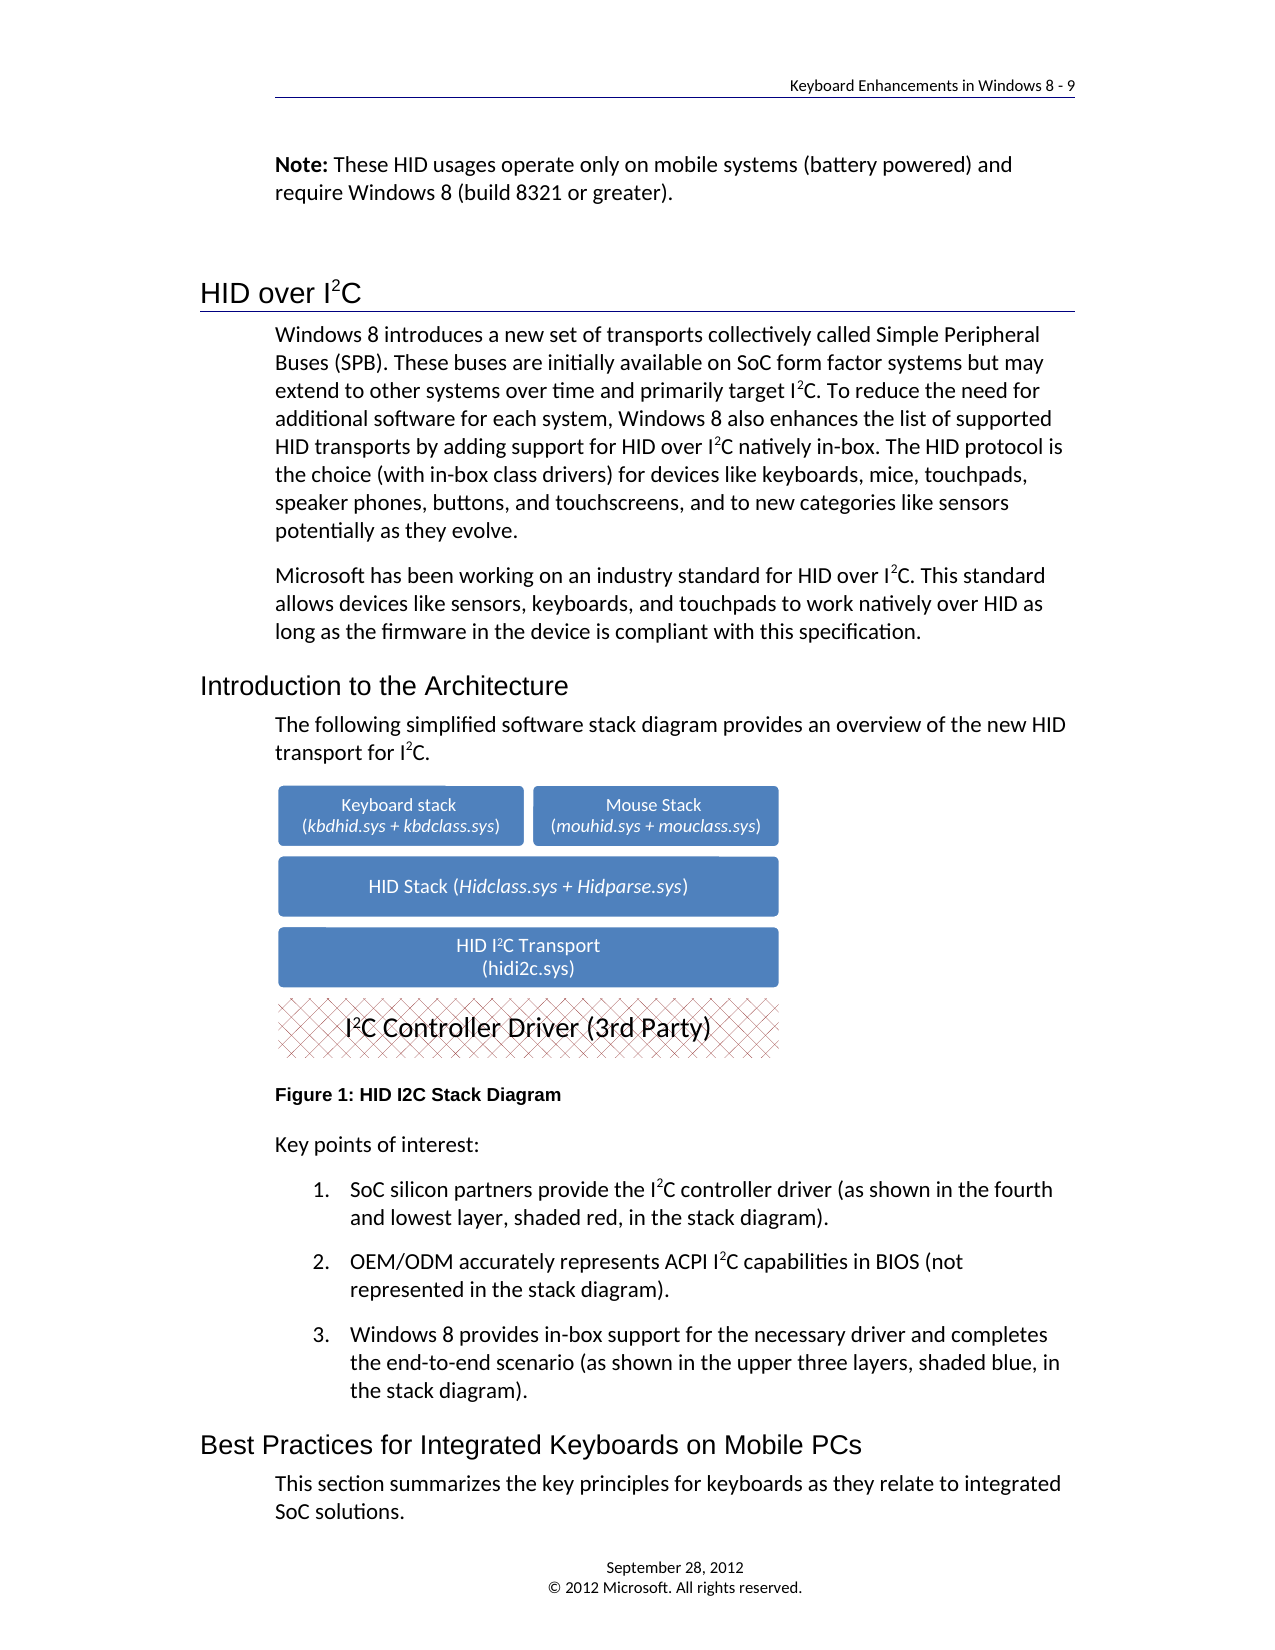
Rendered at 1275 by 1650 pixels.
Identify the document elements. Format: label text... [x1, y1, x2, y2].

text Microsoft has been working on an industry standard for HID over I2C. This standard allows devices like sensors, keyboards, and touchpads to work natively over HID as long as the firmware in the device is compliant with this specification. [275, 561, 1075, 645]
text Figure 1: HID I2C Stack Diagram [275, 1083, 1075, 1105]
subtitle HID over I2C [200, 276, 1075, 311]
list SoC silicon partners provide the I2C controller driver (as shown in the fourth and lowest layer, shaded red, in the stack diagram). [312, 1175, 1075, 1231]
text Key points of interest: [275, 1130, 1075, 1158]
list Windows 8 provides in-box support for the necessary driver and completes the end-to-end scenario (as shown in the upper three layers, shaded blue, in the stack diagram). [312, 1320, 1075, 1404]
subtitle Introduction to the Architecture [200, 670, 1075, 701]
text The following simplified software stack diagram provides an overview of the new HID transport for I2C. [275, 710, 1075, 766]
text This section summarizes the key principles for keyboards as they relate to integrated SoC solutions. [275, 1469, 1075, 1525]
subtitle Best Practices for Integrated Keyboards on Mobile PCs [200, 1429, 1075, 1461]
text Note: These HID usages operate only on mobile systems (battery powered) and require Windows 8 (build 8321 or greater). [275, 150, 1075, 206]
list OEM/ODM accurately represents ACPI I2C capabilities in BIOS (not represented in the stack diagram). [312, 1247, 1075, 1303]
text Windows 8 introduces a new set of transports collectively called Simple Peripheral Buses (SPB). These buses are initially available on SoC form factor systems but may extend to other systems over time and primarily target I2C. To reduce the need for additional software for each system, Windows 8 also enhances the list of supported HID transports by adding support for HID over I2C natively in-box. The HID protocol is the choice (with in-box class drivers) for devices like keyboards, mice, touchpads, speaker phones, buttons, and touchscreens, and to new categories like sensors potentially as they evolve. [275, 320, 1075, 544]
